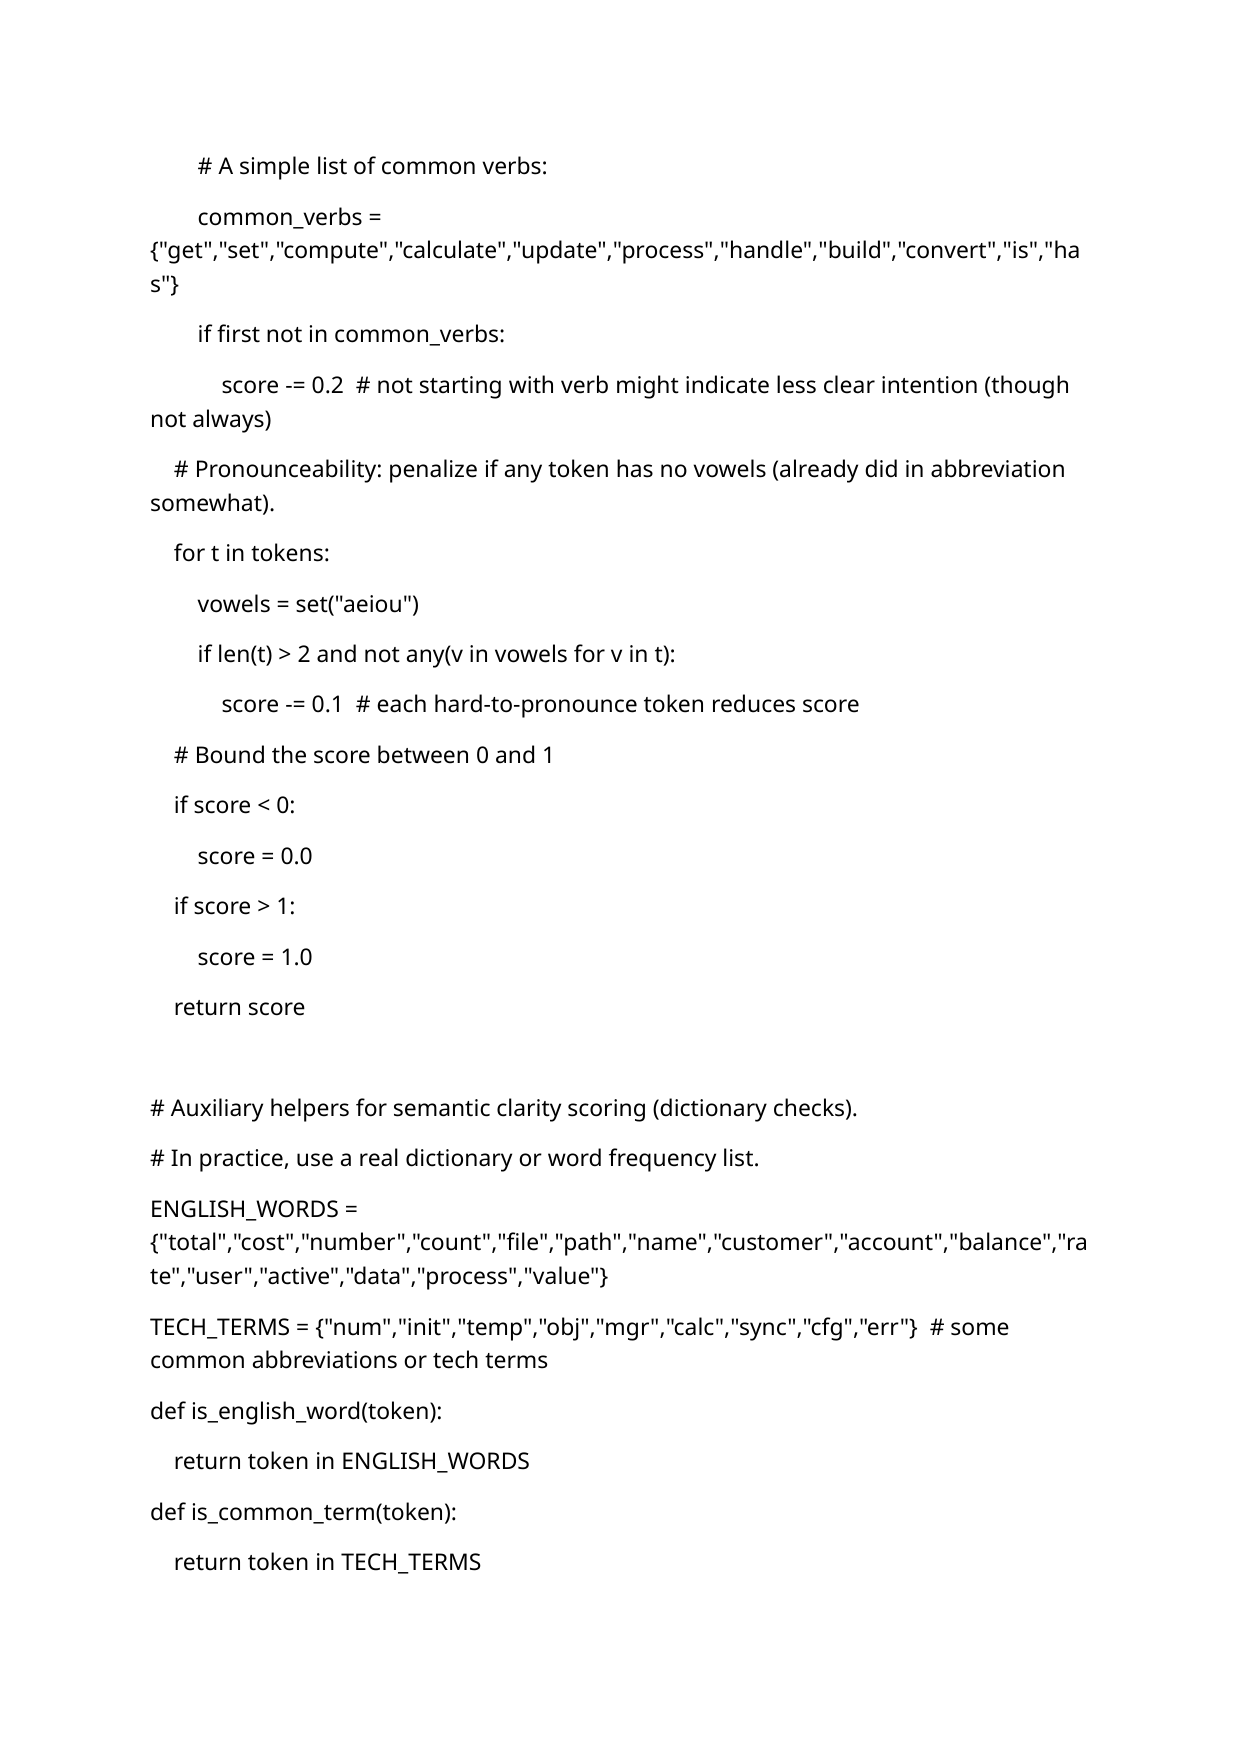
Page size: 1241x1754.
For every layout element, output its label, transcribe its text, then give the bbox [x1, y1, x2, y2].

text score -= 0.2 # not starting with verb might indicate less clear intention (though not always) [150, 369, 1090, 434]
text def is_common_term(token): [150, 1495, 1090, 1527]
text if score < 0: [150, 789, 1090, 820]
text # Auxiliary helpers for semantic clarity scoring (dictionary checks). [150, 1092, 1090, 1123]
text if score > 1: [150, 890, 1090, 921]
text score = 0.0 [150, 839, 1090, 871]
text score = 1.0 [150, 940, 1090, 972]
text return score [150, 991, 1090, 1022]
text # Bound the score between 0 and 1 [150, 739, 1090, 770]
text vowels = set("aeiou") [150, 587, 1090, 619]
text return token in TECH_TERMS [150, 1546, 1090, 1577]
text common_verbs = {"get","set","compute","calculate","update","process","handle","build","convert","is","has"} [150, 200, 1090, 299]
text # In practice, use a real dictionary or word frequency list. [150, 1142, 1090, 1173]
text if first not in common_verbs: [150, 318, 1090, 349]
text score -= 0.1 # each hard-to-pronounce token reduces score [150, 688, 1090, 719]
text if len(t) > 2 and not any(v in vowels for v in t): [150, 638, 1090, 669]
text ENGLISH_WORDS = {"total","cost","number","count","file","path","name","customer","account","balance","rate","user","active","data","process","value"} [150, 1192, 1090, 1291]
text # Pronounceability: penalize if any token has no vowels (already did in abbreviation somewhat). [150, 453, 1090, 518]
text TECH_TERMS = {"num","init","temp","obj","mgr","calc","sync","cfg","err"} # some common abbreviations or tech terms [150, 1310, 1090, 1375]
text # A simple list of common verbs: [150, 150, 1090, 181]
text return token in ENGLISH_WORDS [150, 1445, 1090, 1476]
text def is_english_word(token): [150, 1394, 1090, 1426]
text for t in tokens: [150, 537, 1090, 568]
